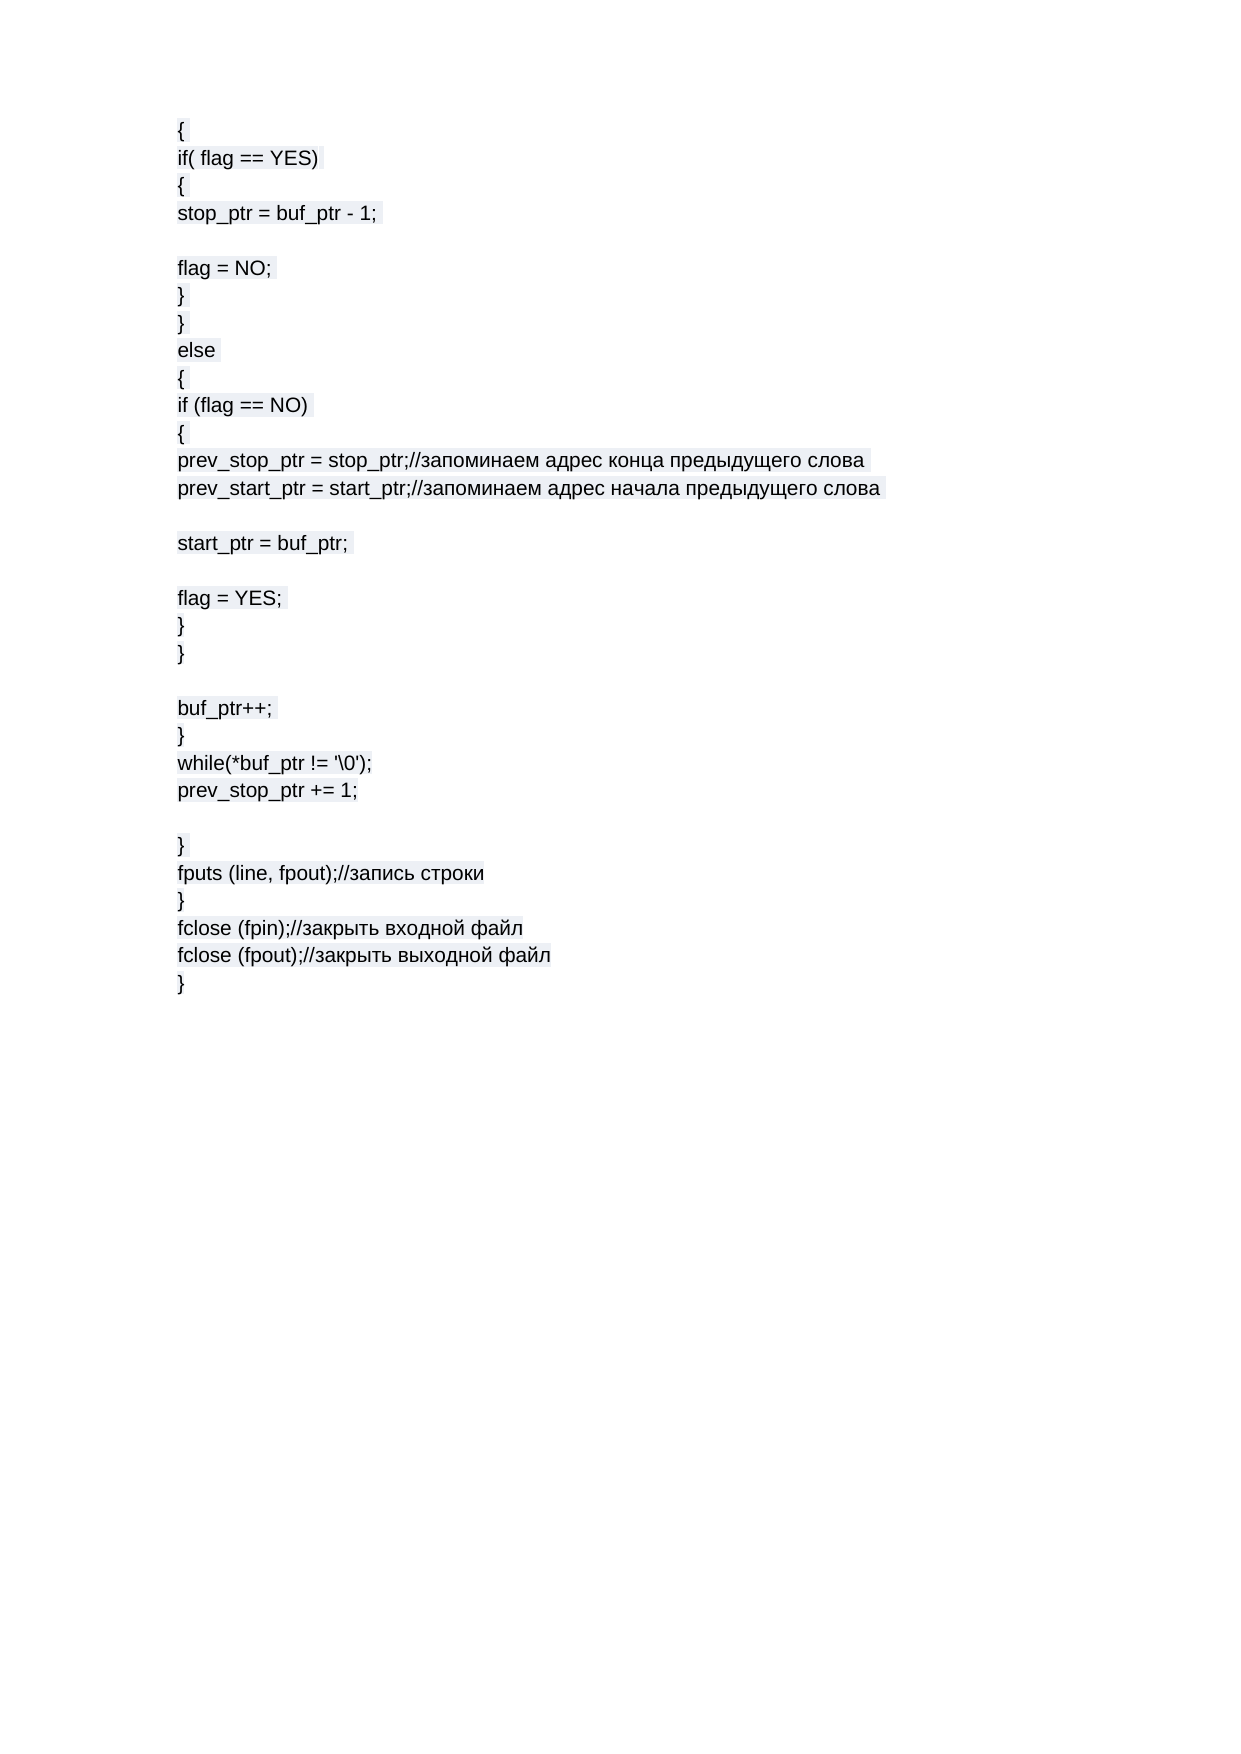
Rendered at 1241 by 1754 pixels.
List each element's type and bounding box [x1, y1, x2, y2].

text [177, 118, 1152, 994]
